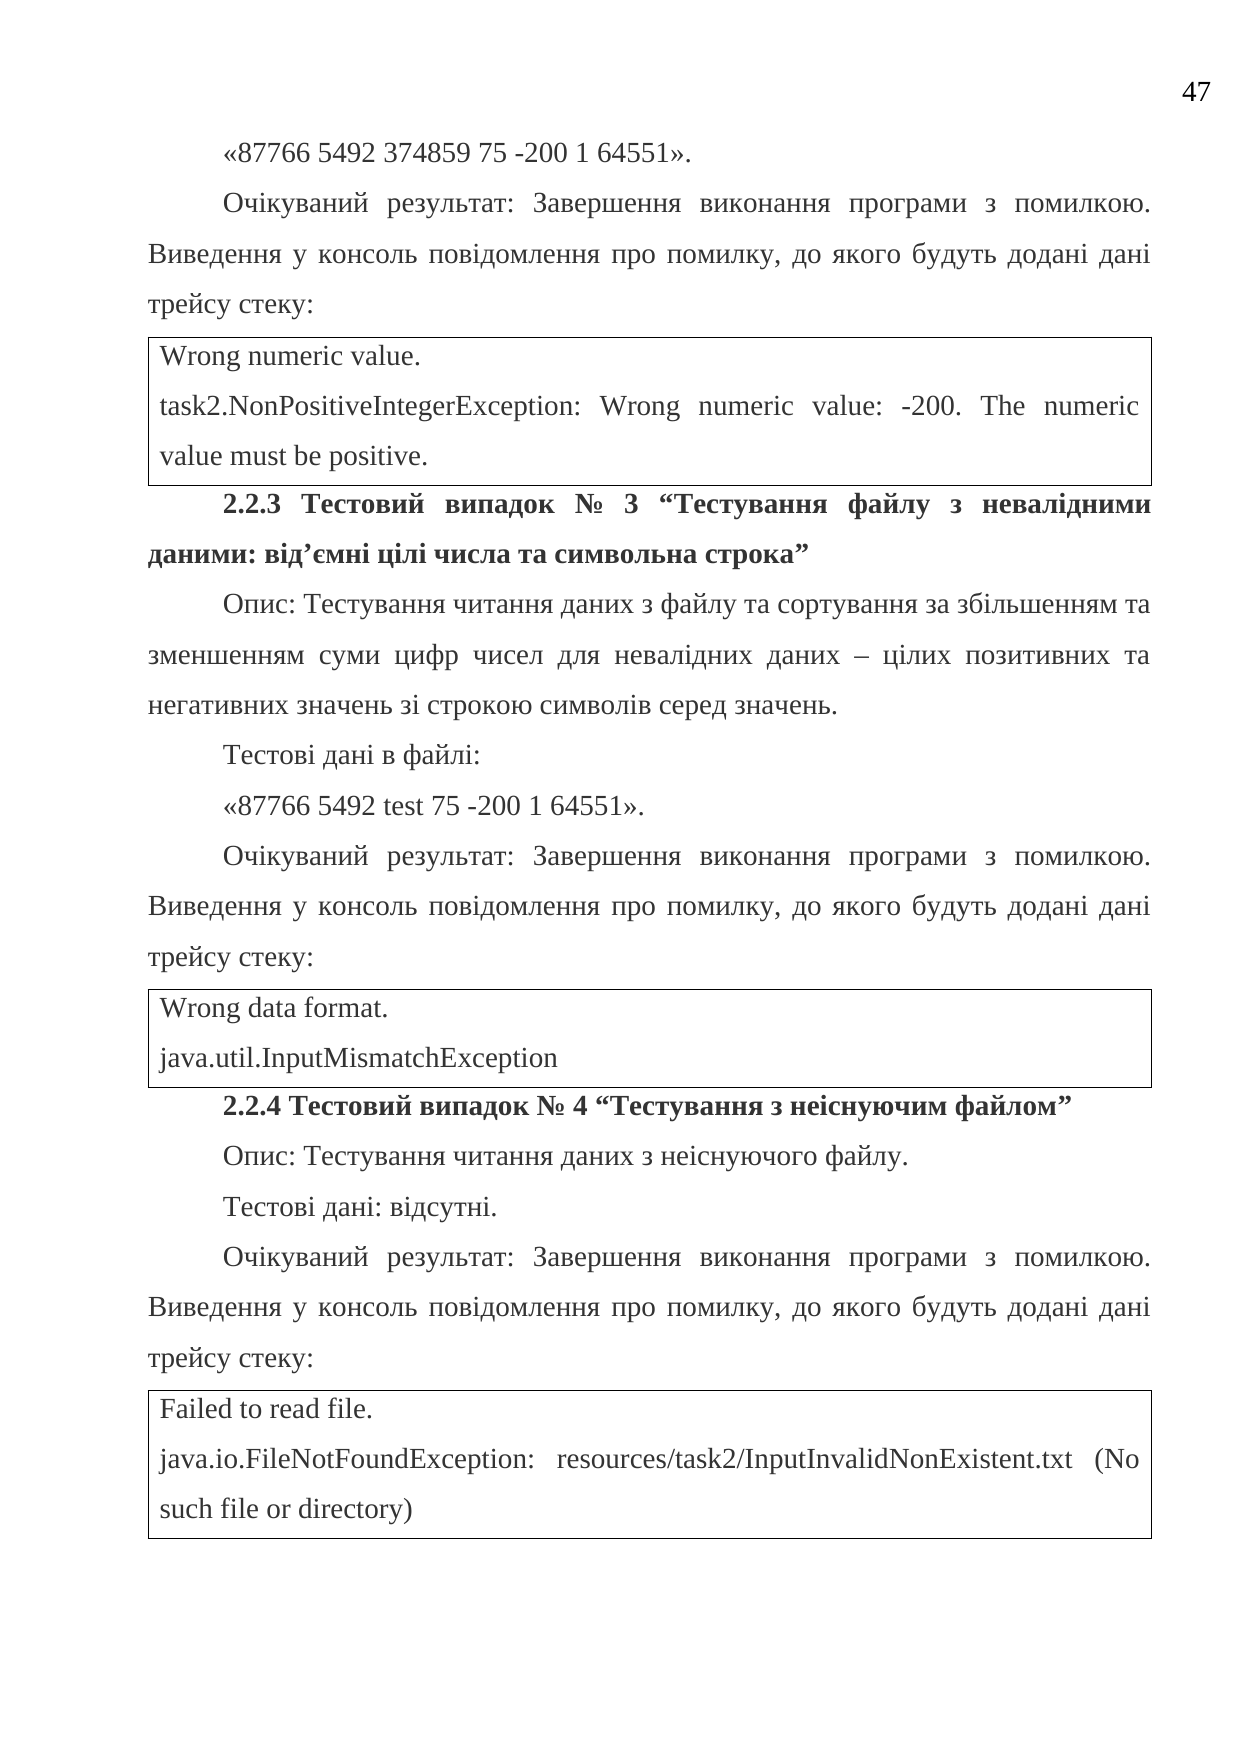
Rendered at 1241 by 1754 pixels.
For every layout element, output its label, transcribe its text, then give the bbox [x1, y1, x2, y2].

text Опис: Тестування читання даних з неіснуючого файлу. [148, 1138, 1152, 1172]
text Очікуваний результат: Завершення виконання програми з помилкою. Виведення у консоль повідомлення про помилку, до якого будуть додані дані трейсу стеку: [148, 838, 1152, 972]
text «87766 5492 test 75 -200 1 64551». [148, 788, 1152, 821]
text Опис: Тестування читання даних з файлу та сортування за збільшенням та зменшенням суми цифр чисел для невалідних даних – цілих позитивних та негативних значень зі строкою символів серед значень. [148, 587, 1152, 721]
text Очікуваний результат: Завершення виконання програми з помилкою. Виведення у консоль повідомлення про помилку, до якого будуть додані дані трейсу стеку: [148, 186, 1152, 320]
text Очікуваний результат: Завершення виконання програми з помилкою. Виведення у консоль повідомлення про помилку, до якого будуть додані дані трейсу стеку: [148, 1239, 1152, 1373]
text Тестові дані: відсутні. [148, 1189, 1152, 1222]
text «87766 5492 374859 75 -200 1 64551». [148, 135, 1152, 169]
text 2.2.3 Тестовий випадок № 3 “Тестування файлу з невалідними даними: відʼємні цілі числа та символьна строка” [148, 486, 1152, 570]
table_header Wrong numeric value. task2.NonPositiveIntegerException: Wrong numeric value: -200. The numeric value must be positive. [149, 338, 1151, 485]
table_header Failed to read file. java.io.FileNotFoundException: resources/task2/InputInvalidNonExistent.txt (No such file or directory) [149, 1391, 1151, 1538]
table_header Wrong data format. java.util.InputMismatchException [149, 990, 1151, 1087]
text 2.2.4 Тестовий випадок № 4 “Тестування з неіснуючим файлом” [148, 1088, 1152, 1122]
text Тестові дані в файлі: [148, 737, 1152, 771]
